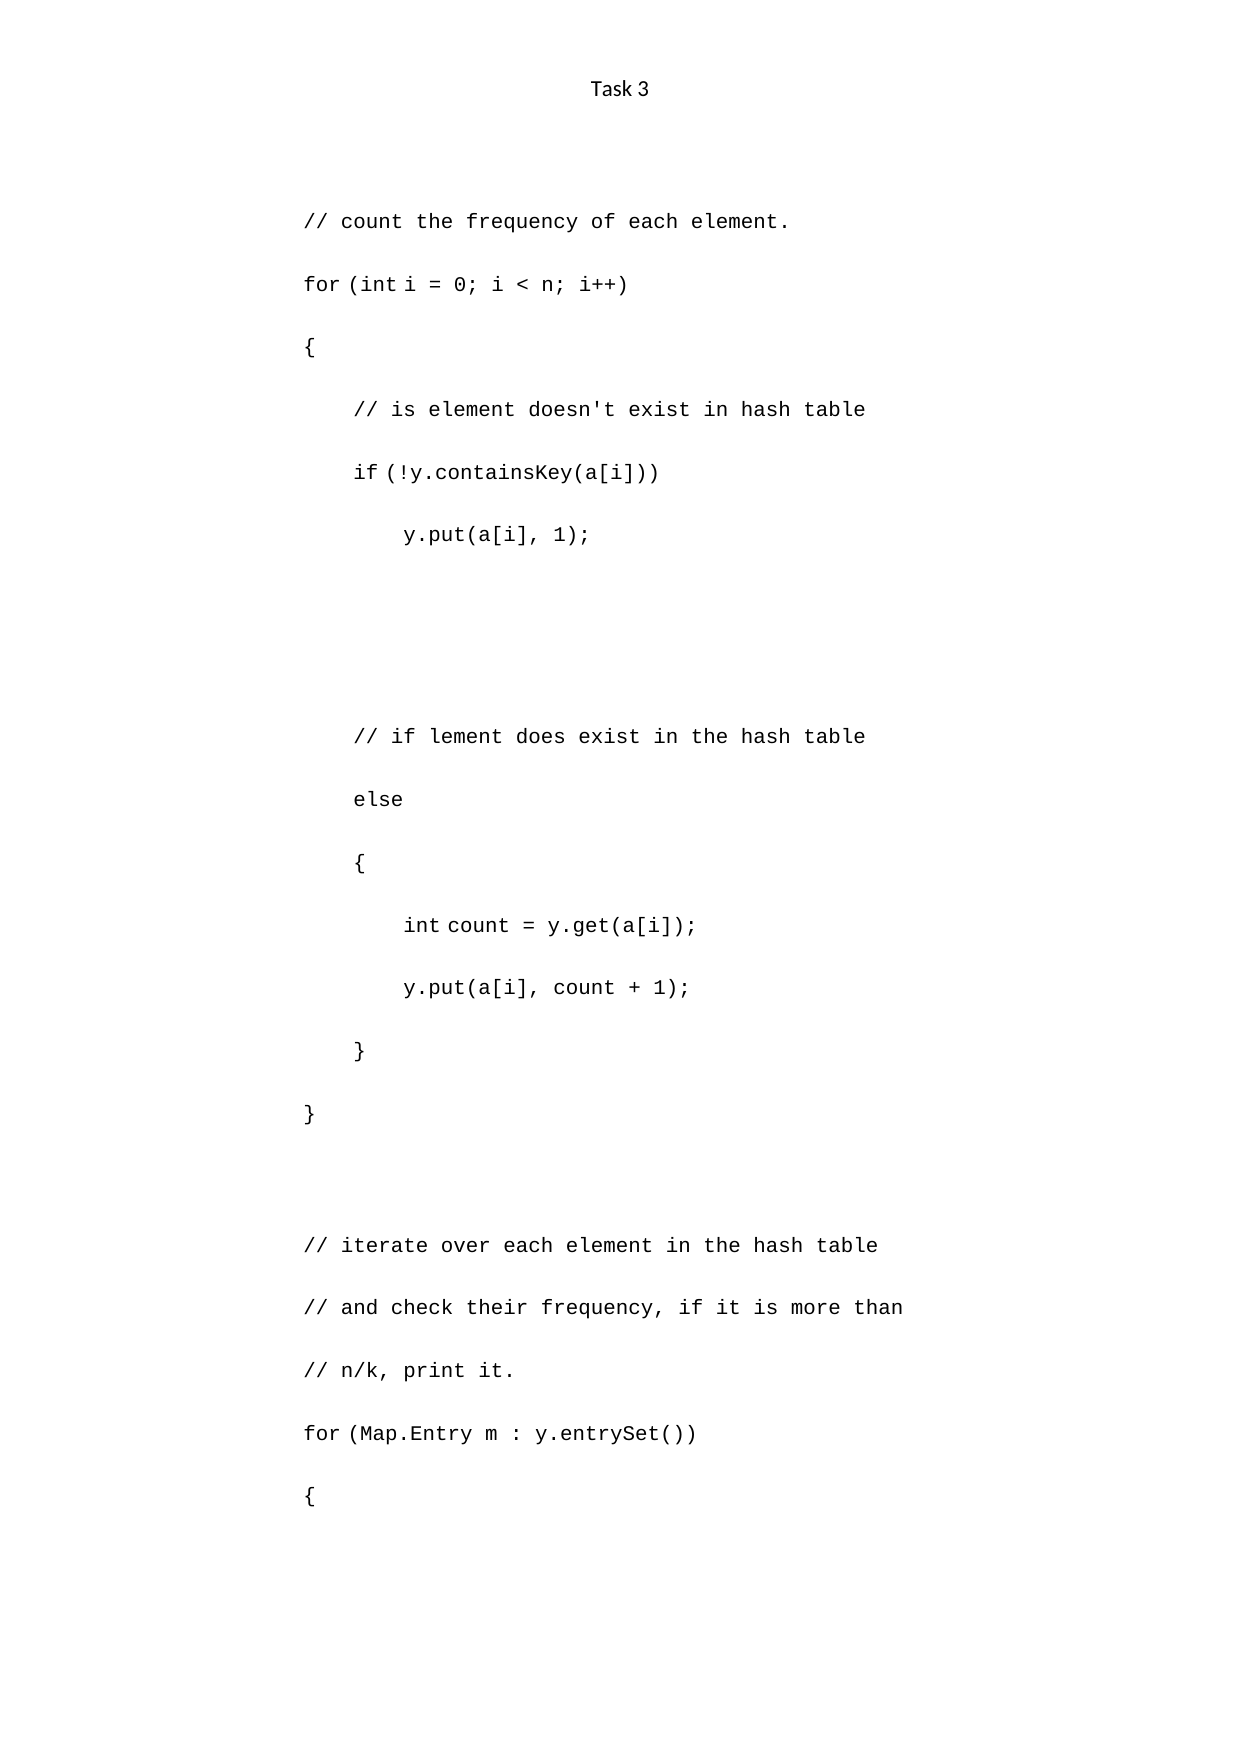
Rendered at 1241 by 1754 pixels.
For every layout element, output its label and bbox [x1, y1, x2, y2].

table_header [188, 150, 1240, 1570]
